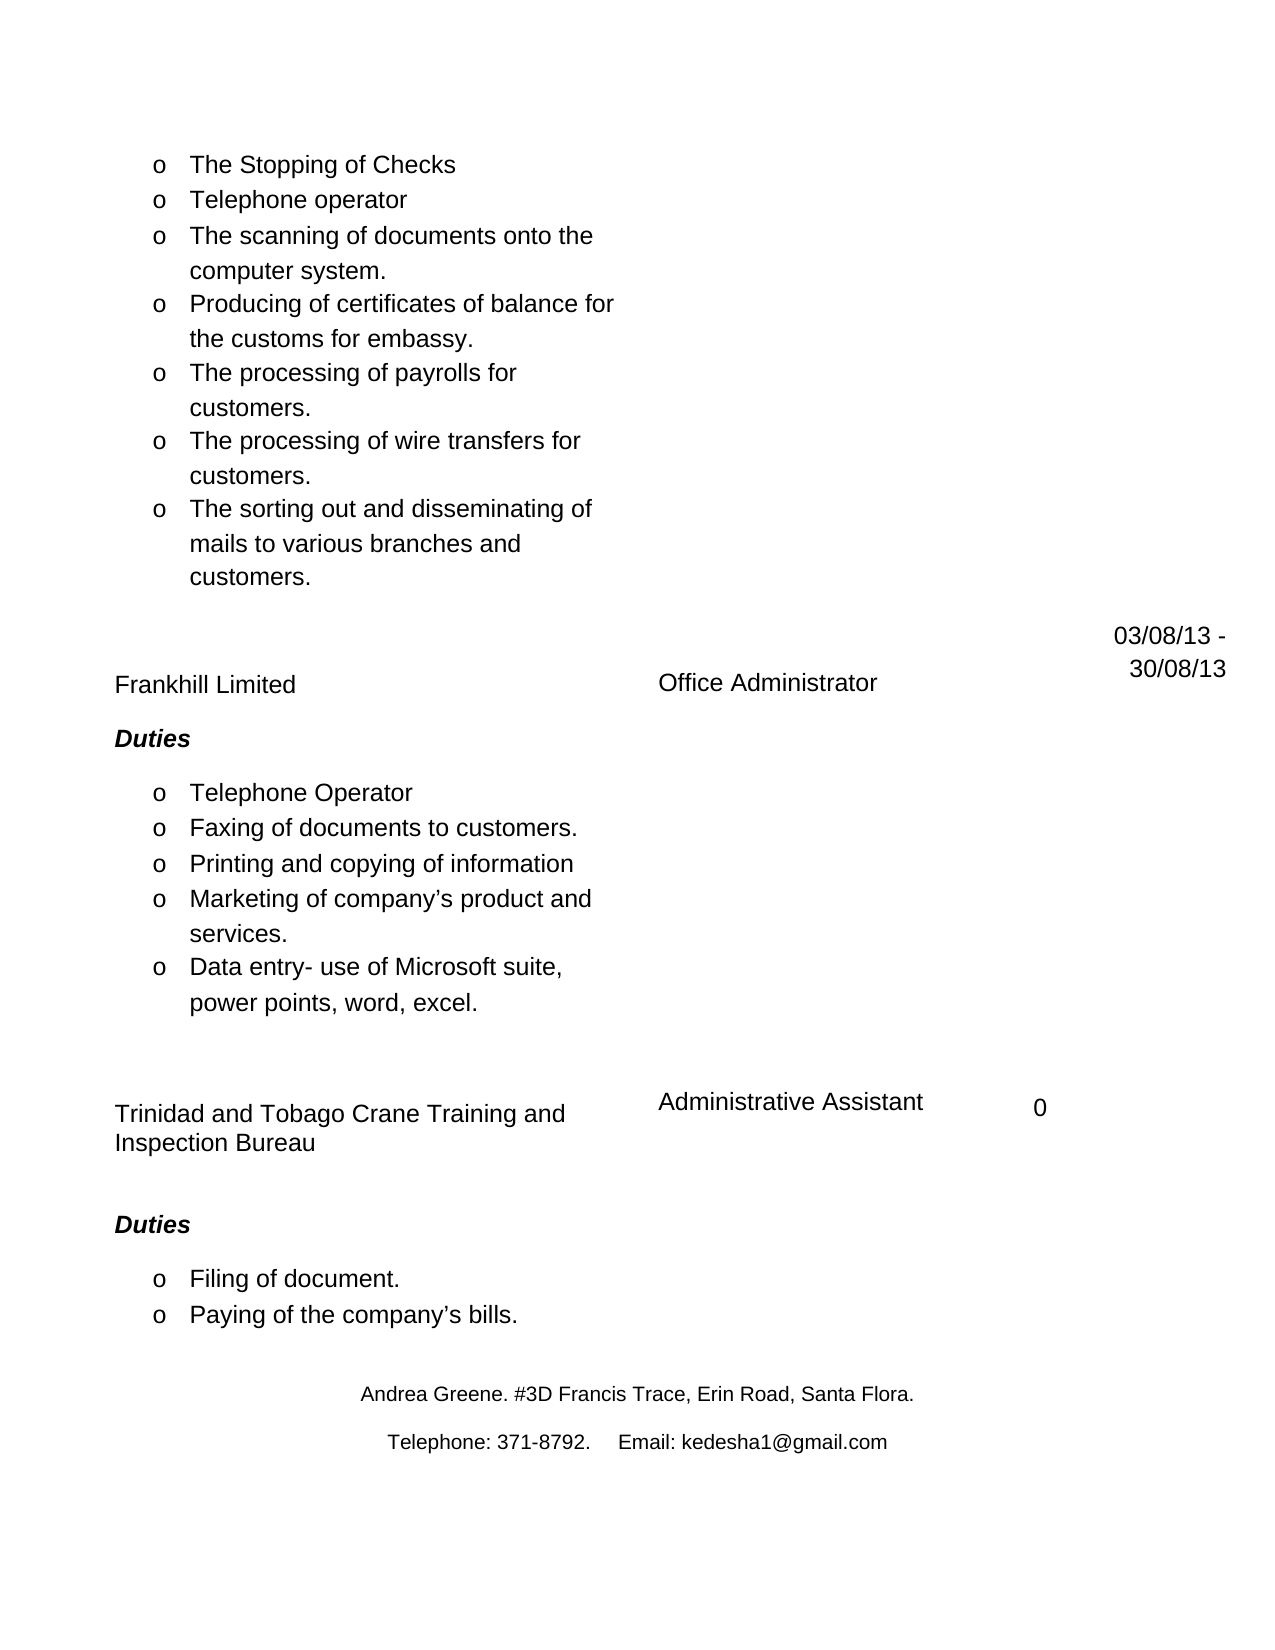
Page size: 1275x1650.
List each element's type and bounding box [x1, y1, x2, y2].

table_header [1022, 150, 1237, 1371]
table_header [103, 150, 647, 1371]
table_header [647, 150, 1022, 1371]
